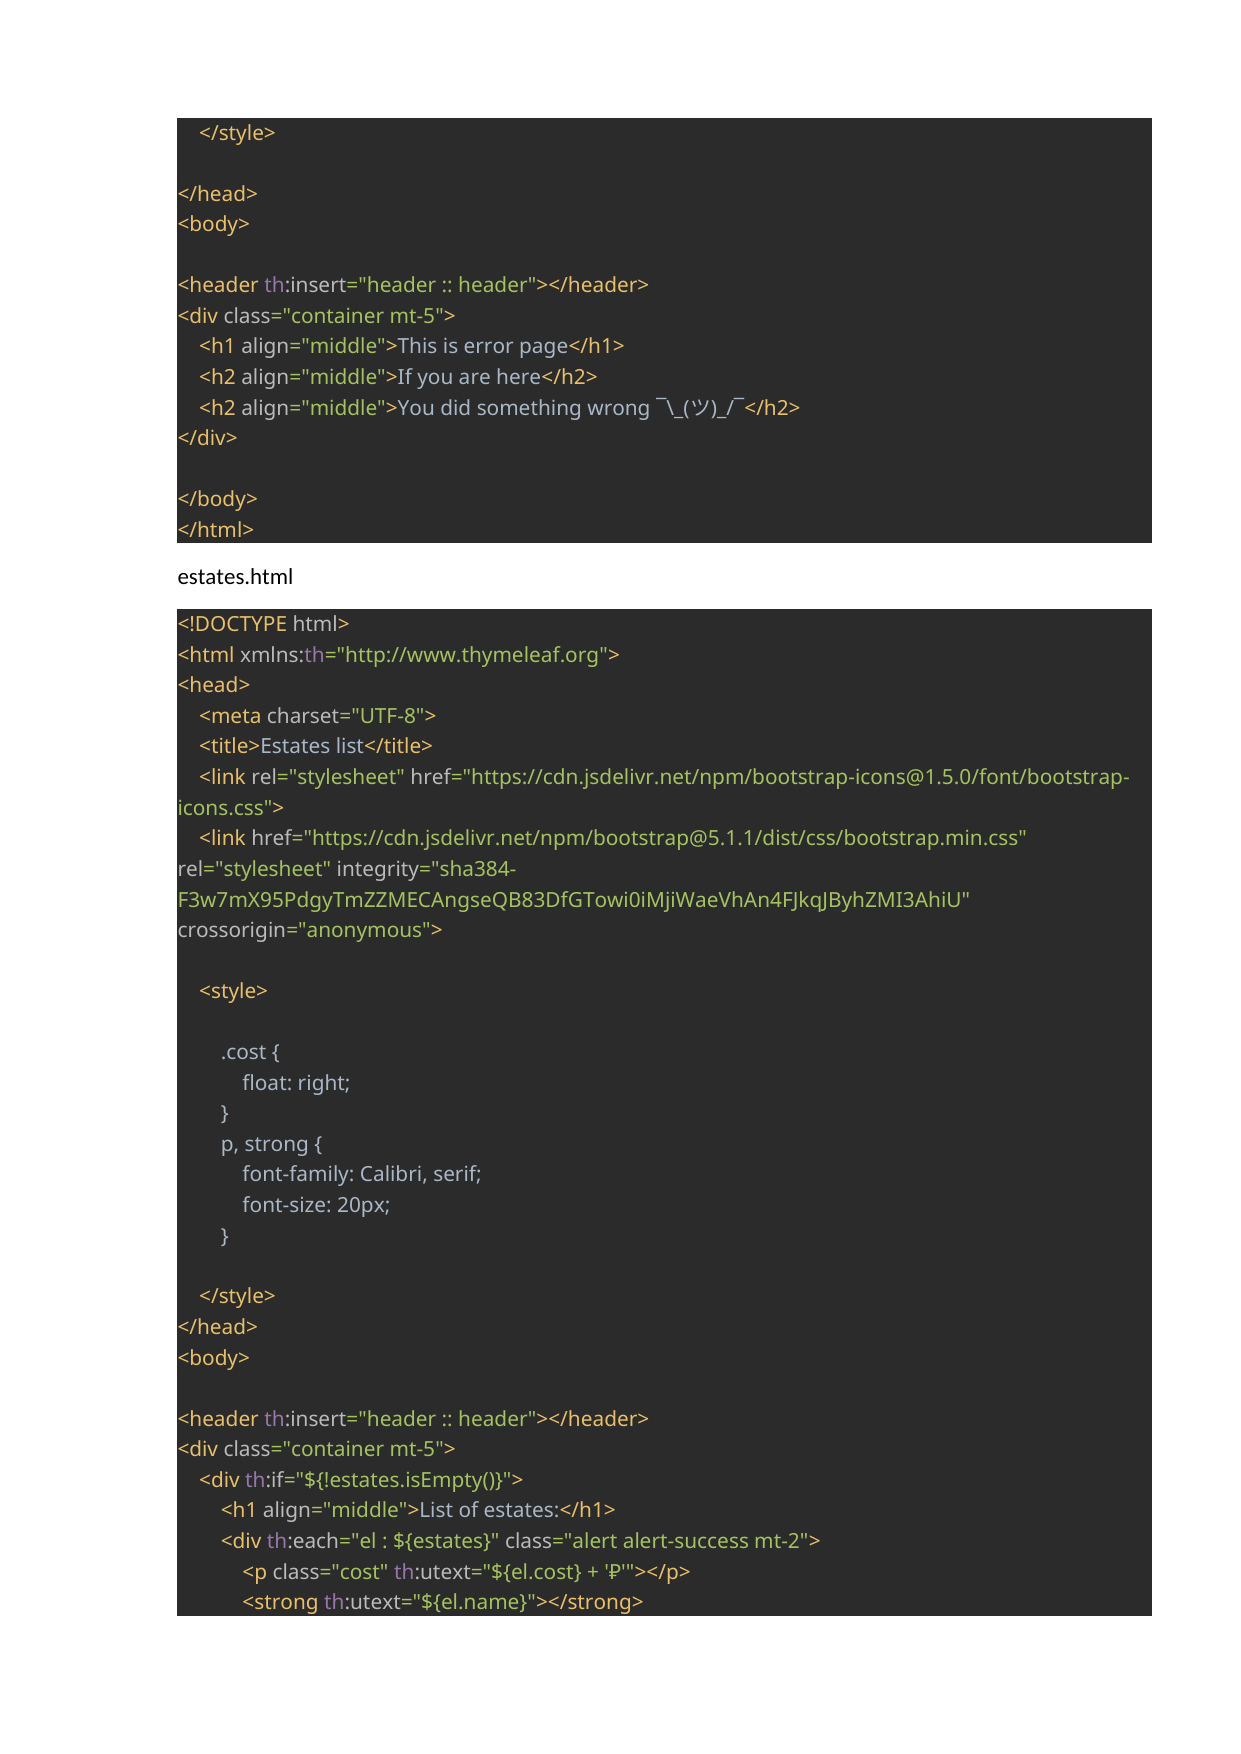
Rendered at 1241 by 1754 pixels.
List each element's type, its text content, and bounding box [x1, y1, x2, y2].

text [177, 609, 1152, 1616]
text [177, 118, 1152, 543]
text estates.html [177, 562, 1152, 590]
